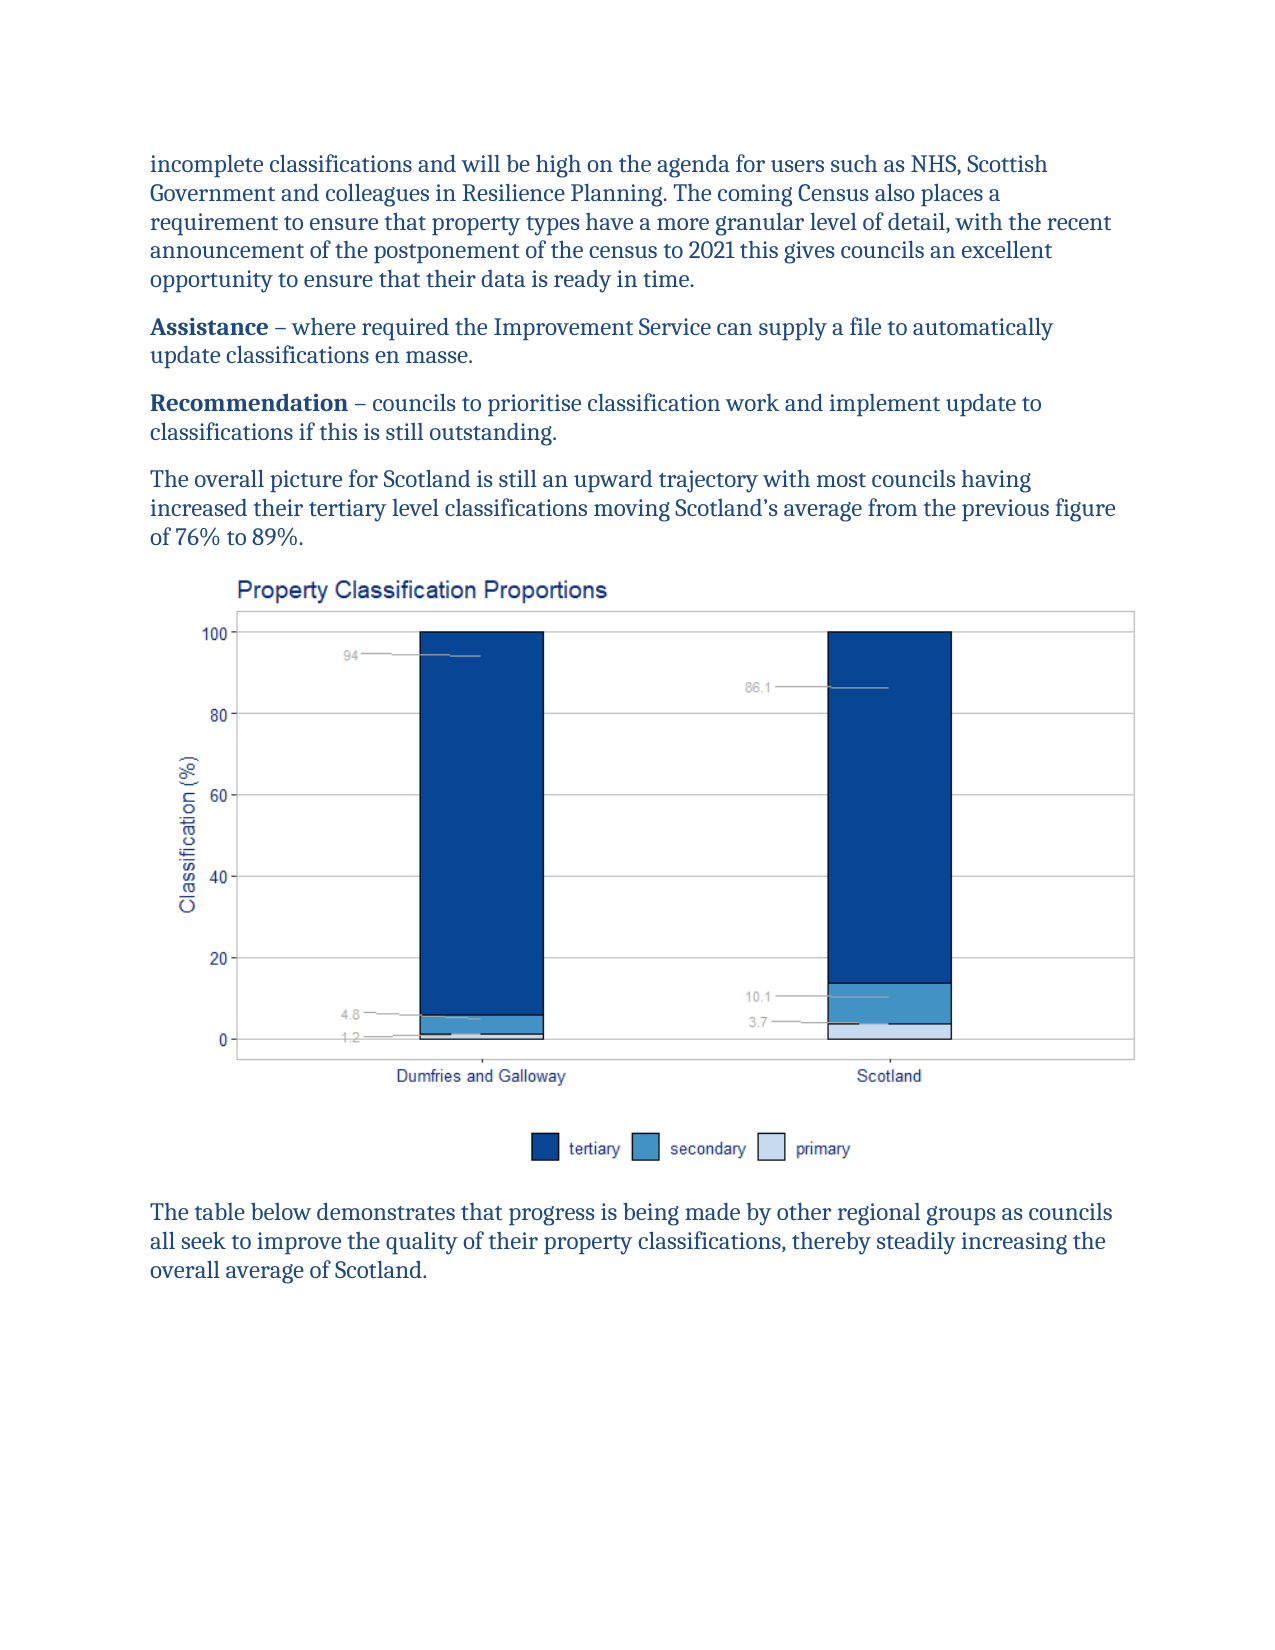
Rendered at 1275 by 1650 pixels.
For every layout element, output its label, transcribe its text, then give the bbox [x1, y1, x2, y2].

text The table below demonstrates that progress is being made by other regional groups as councils all seek to improve the quality of their property classifications, thereby steadily increasing the overall average of Scotland. [150, 1198, 1125, 1284]
text The overall picture for Scotland is still an upward trajectory with most councils having increased their tertiary level classifications moving Scotland’s average from the previous figure of 76% to 89%. [150, 465, 1125, 551]
text Assistance – where required the Improvement Service can supply a file to automatically update classifications en masse. [150, 312, 1125, 370]
picture [168, 570, 1144, 1180]
text Recommendation – councils to prioritise classification work and implement update to classifications if this is still outstanding. [150, 389, 1125, 446]
